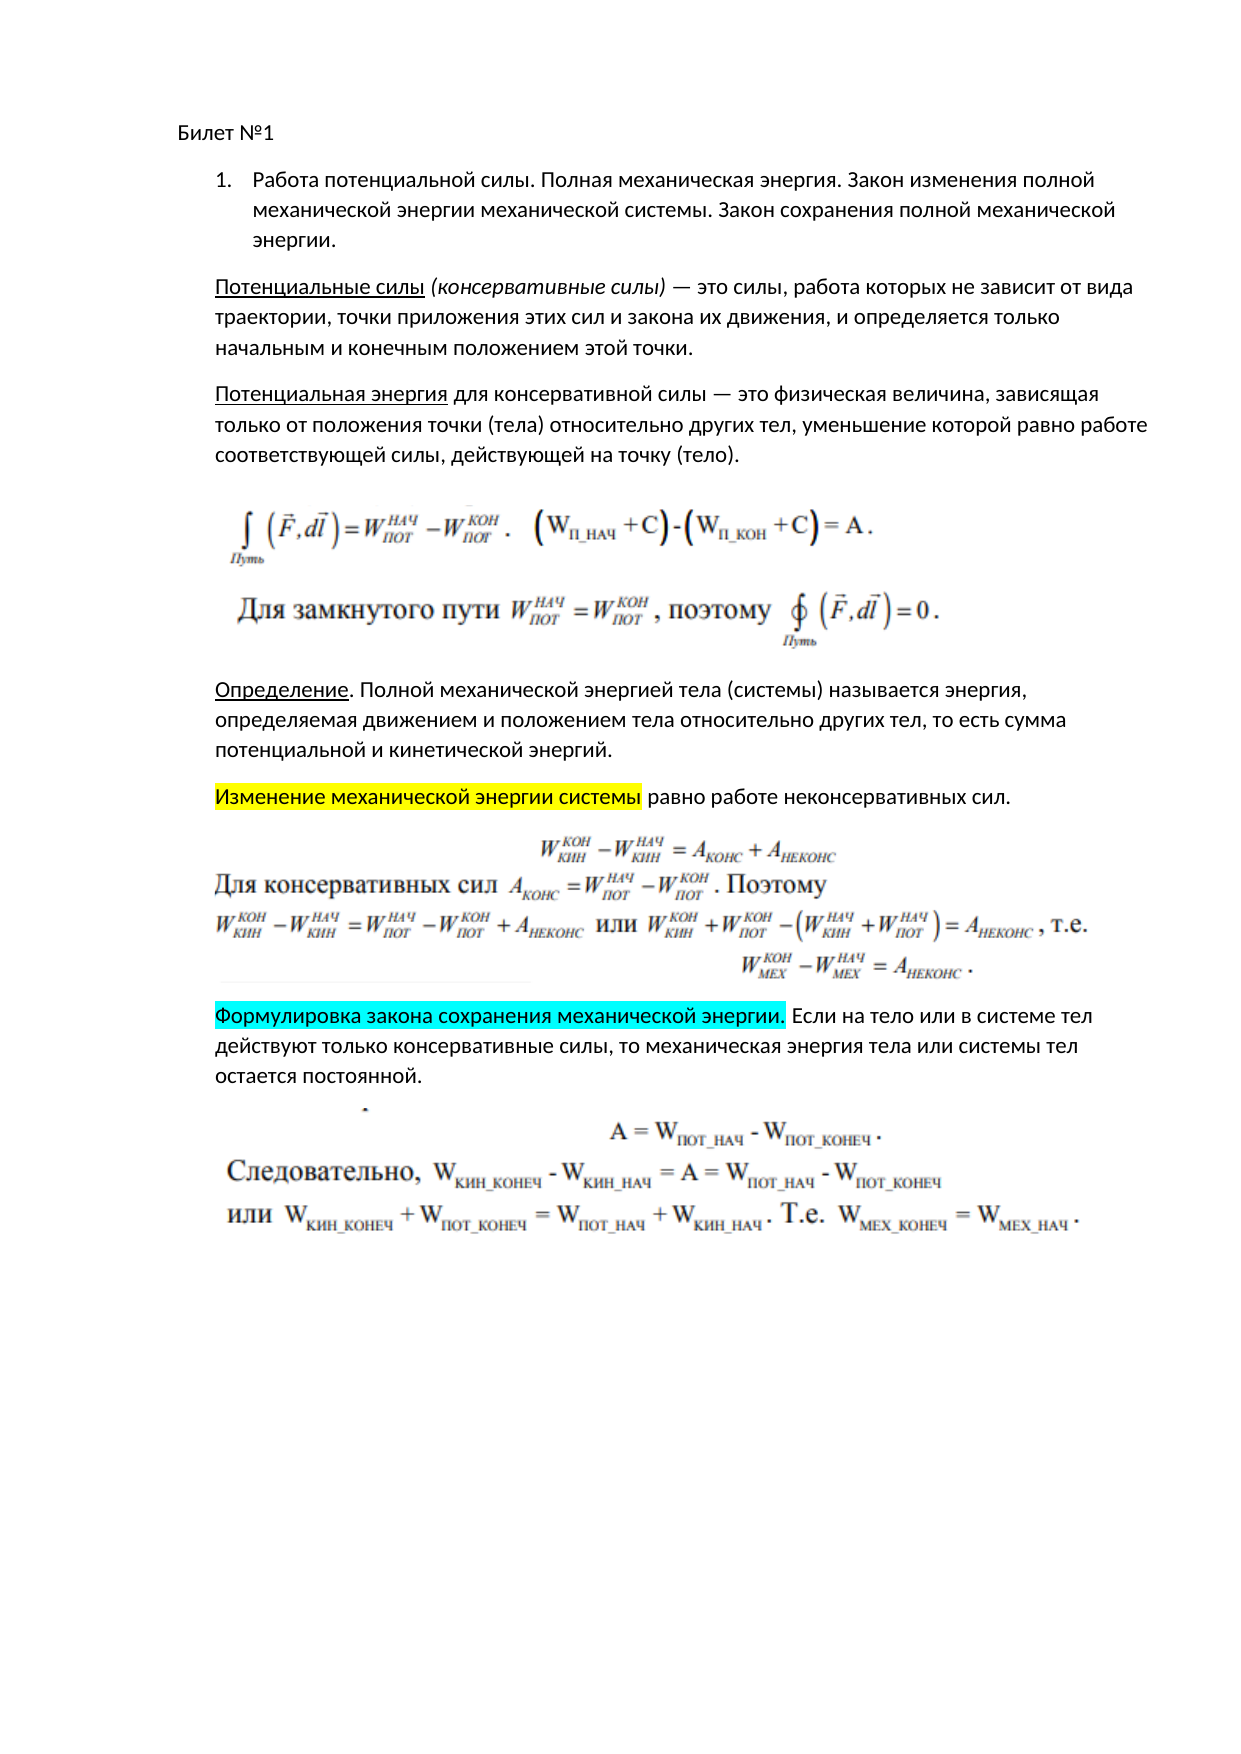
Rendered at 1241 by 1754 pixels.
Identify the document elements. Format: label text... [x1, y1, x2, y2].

text Формулировка закона сохранения механической энергии. Если на тело или в системе тел действуют только консервативные силы, то механическая энергия тела или системы тел остается постоянной. [215, 1001, 1152, 1090]
picture [214, 1108, 1131, 1245]
list Работа потенциальной силы. Полная механическая энергия. Закон изменения полной механической энергии механической системы. Закон сохранения полной механической энергии. [215, 165, 1152, 253]
picture [214, 829, 1189, 983]
text Определение. Полной механической энергией тела (системы) называется энергия, определяемая движением и положением тела относительно других тел, то есть сумма потенциальной и кинетической энергий. [215, 675, 1152, 763]
text Потенциальные силы (консервативные силы) — это силы, работа которых не зависит от вида траектории, точки приложения этих сил и закона их движения, и определяется только начальным и конечным положением этой точки. [215, 272, 1152, 361]
picture [214, 486, 889, 573]
text Билет №1 [177, 118, 1152, 146]
text Изменение механической энергии системы равно работе неконсервативных сил. [215, 782, 1152, 810]
picture [214, 575, 945, 657]
text Потенциальная энергия для консервативной силы — это физическая величина, зависящая только от положения точки (тела) относительно других тел, уменьшение которой равно работе соответствующей силы, действующей на точку (тело). [215, 379, 1152, 468]
